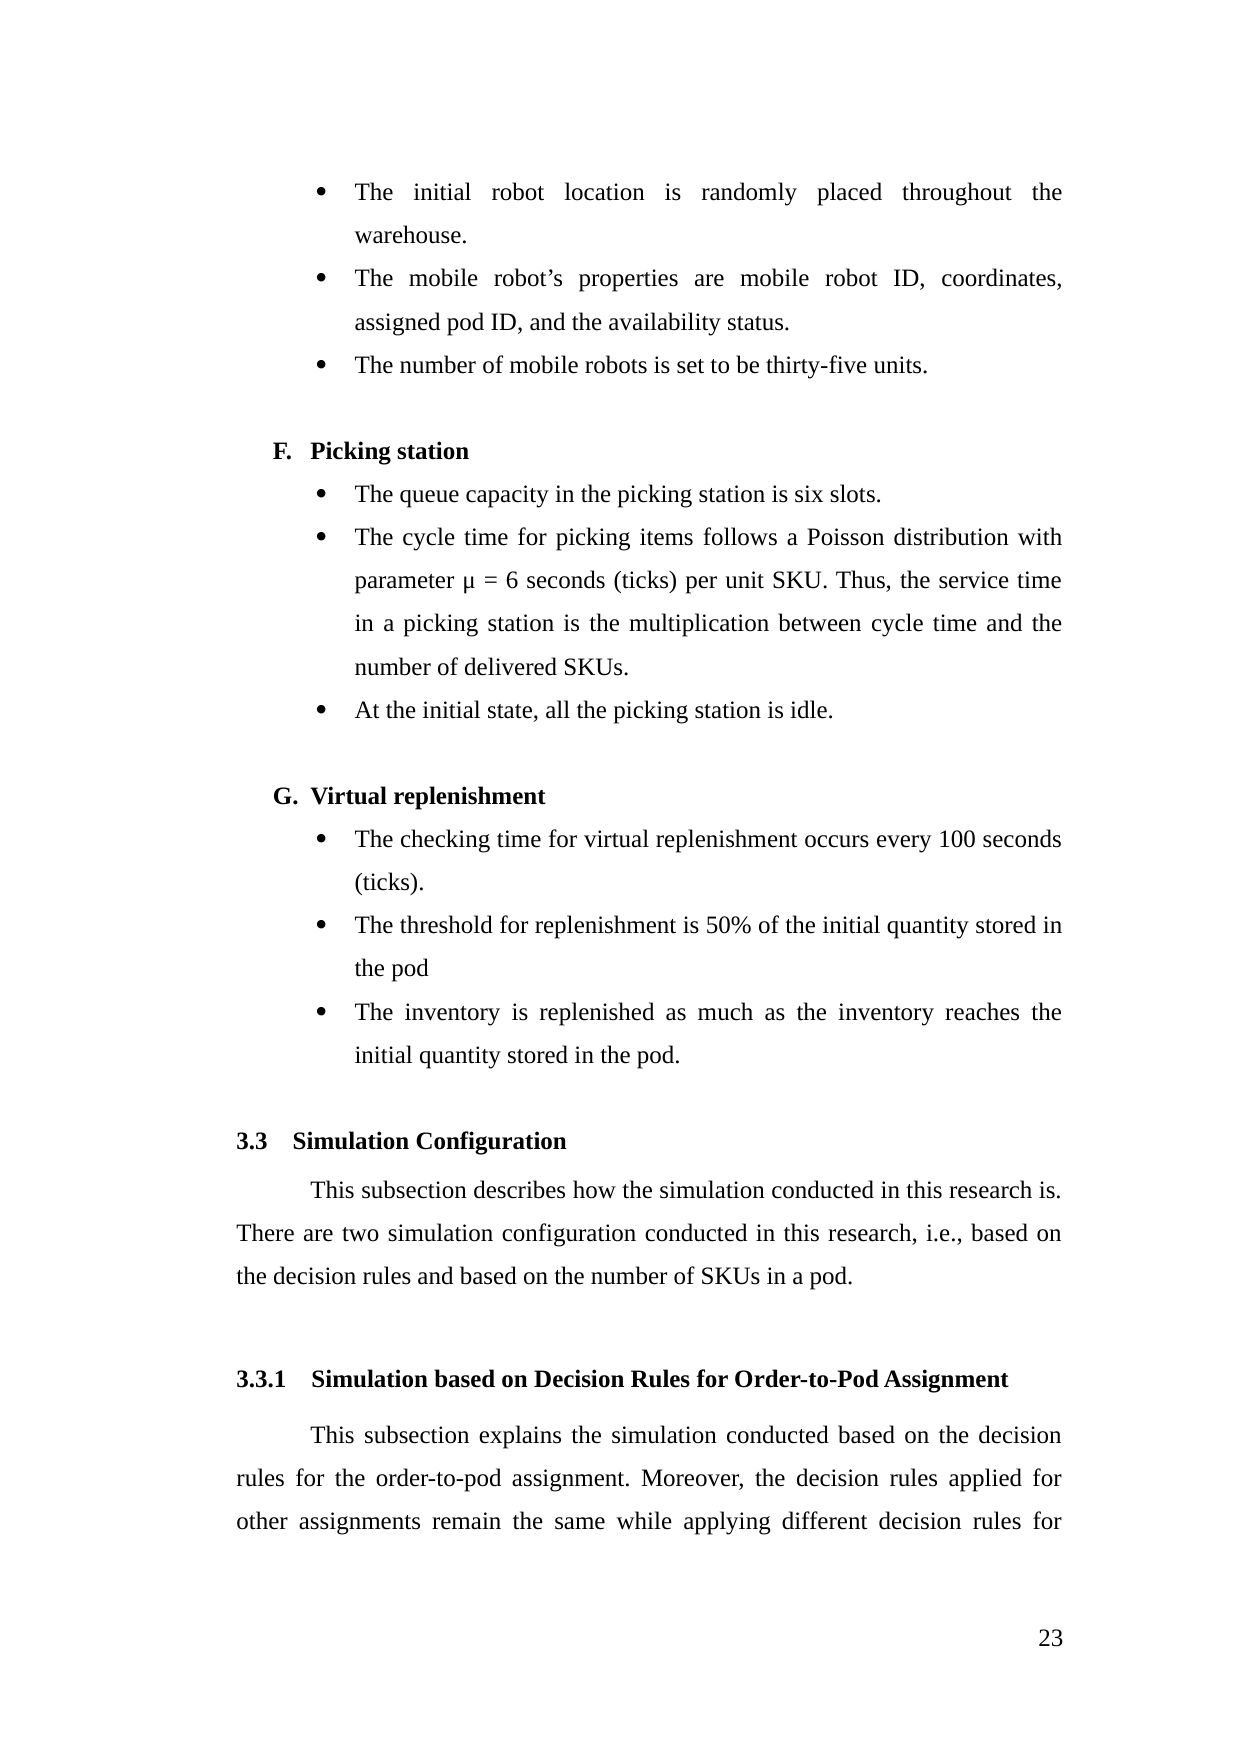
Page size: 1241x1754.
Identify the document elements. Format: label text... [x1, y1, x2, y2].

list The number of mobile robots is set to be thirty-five units. [317, 350, 1063, 378]
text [236, 1420, 1063, 1535]
list The threshold for replenishment is 50% of the initial quantity stored in the pod [317, 910, 1063, 982]
list The inventory is replenished as much as the inventory reaches the initial quantity stored in the pod. [317, 997, 1063, 1068]
subtitle Simulation based on Decision Rules for Order-to-Pod Assignment [236, 1364, 1063, 1393]
list At the initial state, all the picking station is idle. [317, 695, 1063, 723]
text This subsection describes how the simulation conducted in this research is. There are two simulation configuration conducted in this research, i.e., based on the decision rules and based on the number of SKUs in a pod. [236, 1175, 1063, 1290]
list The checking time for virtual replenishment occurs every 100 seconds (ticks). [317, 824, 1063, 896]
list Virtual replenishment [273, 781, 1063, 810]
list The queue capacity in the picking station is six slots. [317, 479, 1063, 508]
list Picking station [273, 436, 1063, 465]
list The cycle time for picking items follows a Poisson distribution with parameter μ = 6 seconds (ticks) per unit SKU. Thus, the service time in a picking station is the multiplication between cycle time and the number of delivered SKUs. [317, 522, 1063, 680]
list The initial robot location is randomly placed throughout the warehouse. [317, 177, 1063, 249]
subtitle Simulation Configuration [236, 1126, 1063, 1155]
list The mobile robot’s properties are mobile robot ID, coordinates, assigned pod ID, and the availability status. [317, 263, 1063, 335]
